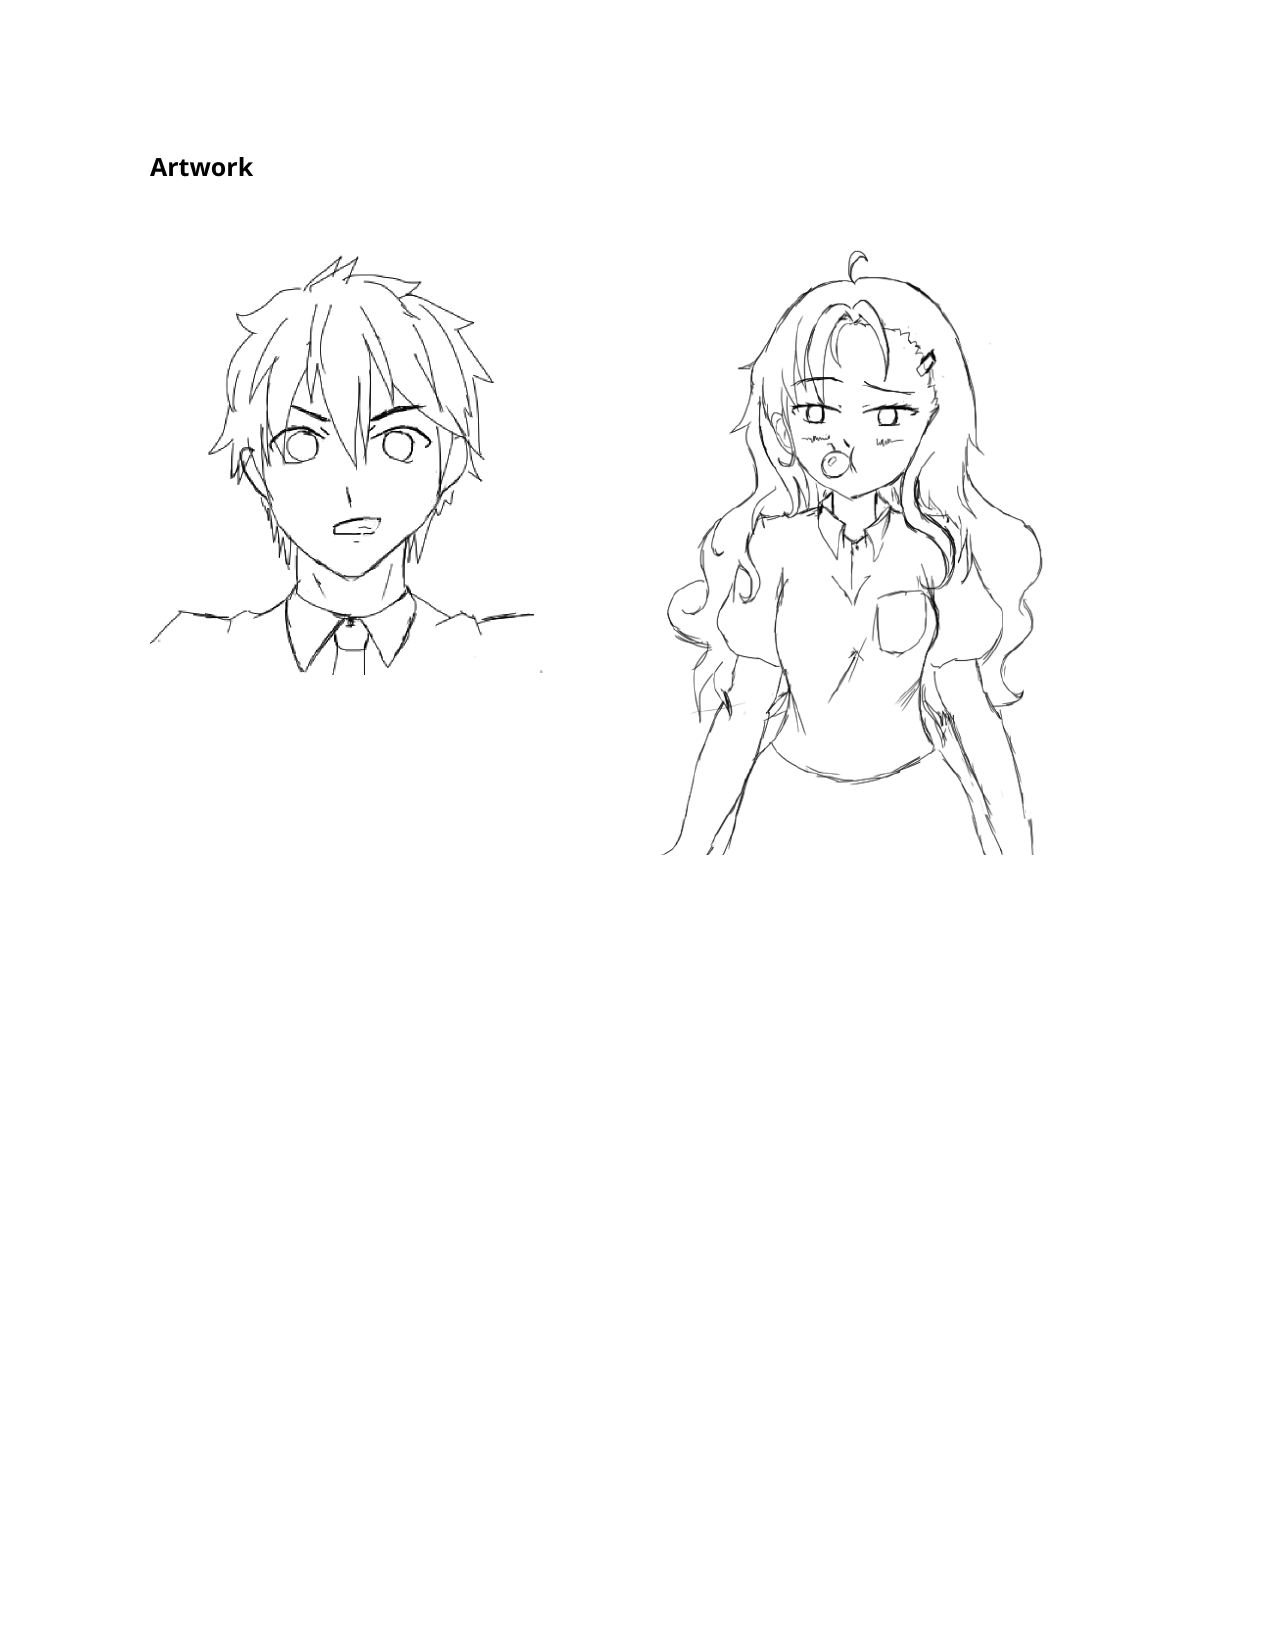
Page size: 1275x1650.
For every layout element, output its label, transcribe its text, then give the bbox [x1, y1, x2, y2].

picture [150, 231, 568, 675]
picture [653, 242, 1044, 855]
list Artwork [150, 150, 1125, 184]
